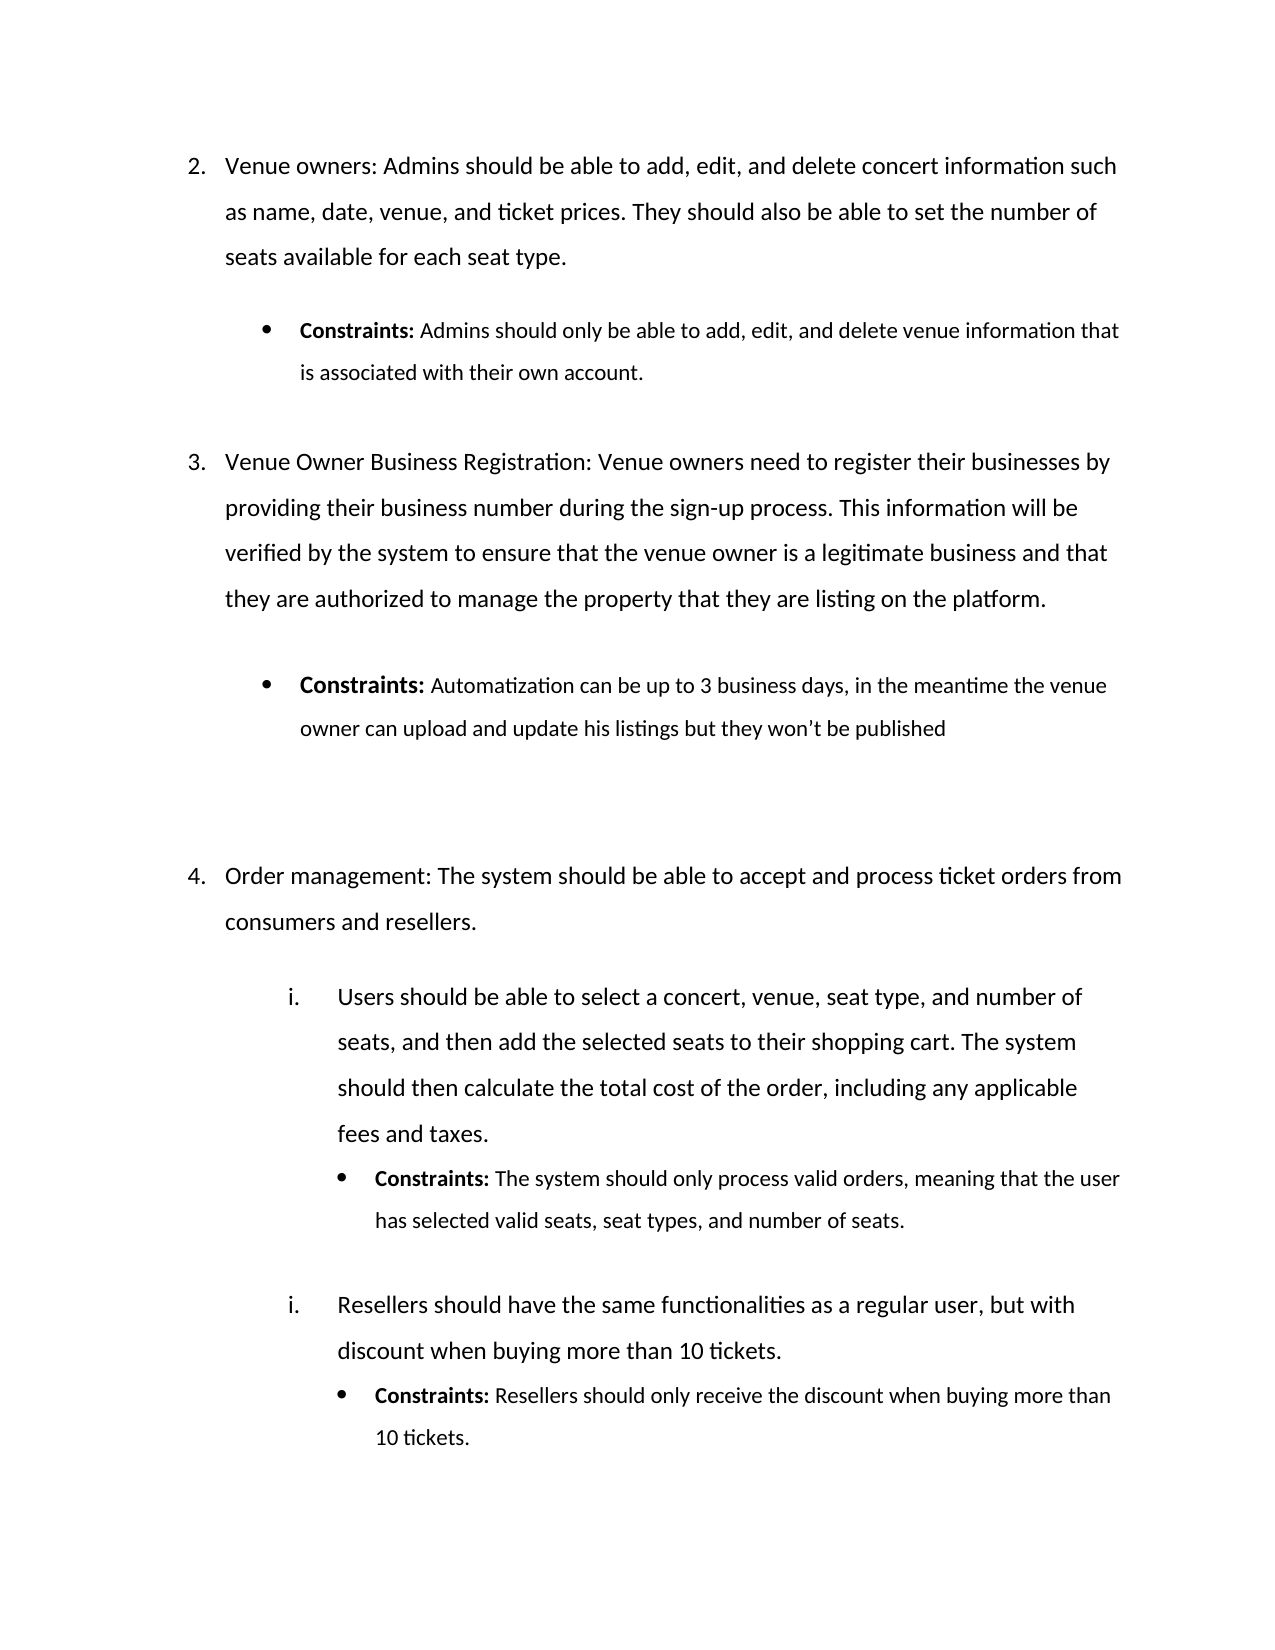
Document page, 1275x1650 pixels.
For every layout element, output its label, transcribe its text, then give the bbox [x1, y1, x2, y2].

list Order management: The system should be able to accept and process ticket orders from consumers and resellers. [187, 860, 1125, 936]
list Venue Owner Business Registration: Venue owners need to register their businesses by providing their business number during the sign-up process. This information will be verified by the system to ensure that the venue owner is a legitimate business and that they are authorized to manage the property that they are listing on the platform. [187, 446, 1125, 656]
list Constraints: Admins should only be able to add, edit, and delete venue information that is associated with their own account. [262, 316, 1125, 386]
list Constraints: The system should only process valid orders, meaning that the user has selected valid seats, seat types, and number of seats. [337, 1164, 1125, 1276]
list Users should be able to select a concert, venue, seat type, and number of seats, and then add the selected seats to their shopping cart. The system should then calculate the total cost of the order, including any applicable fees and taxes. [300, 981, 1125, 1148]
list Venue owners: Admins should be able to add, edit, and delete concert information such as name, date, venue, and ticket prices. They should also be able to set the number of seats available for each seat type. [187, 150, 1125, 272]
list Resellers should have the same functionalities as a regular user, but with discount when buying more than 10 tickets. [300, 1290, 1125, 1366]
list Constraints: Automatization can be up to 3 business days, in the meantime the venue owner can upload and update his listings but they won’t be published [262, 670, 1125, 742]
list Constraints: Resellers should only receive the discount when buying more than 10 tickets. [337, 1381, 1125, 1451]
